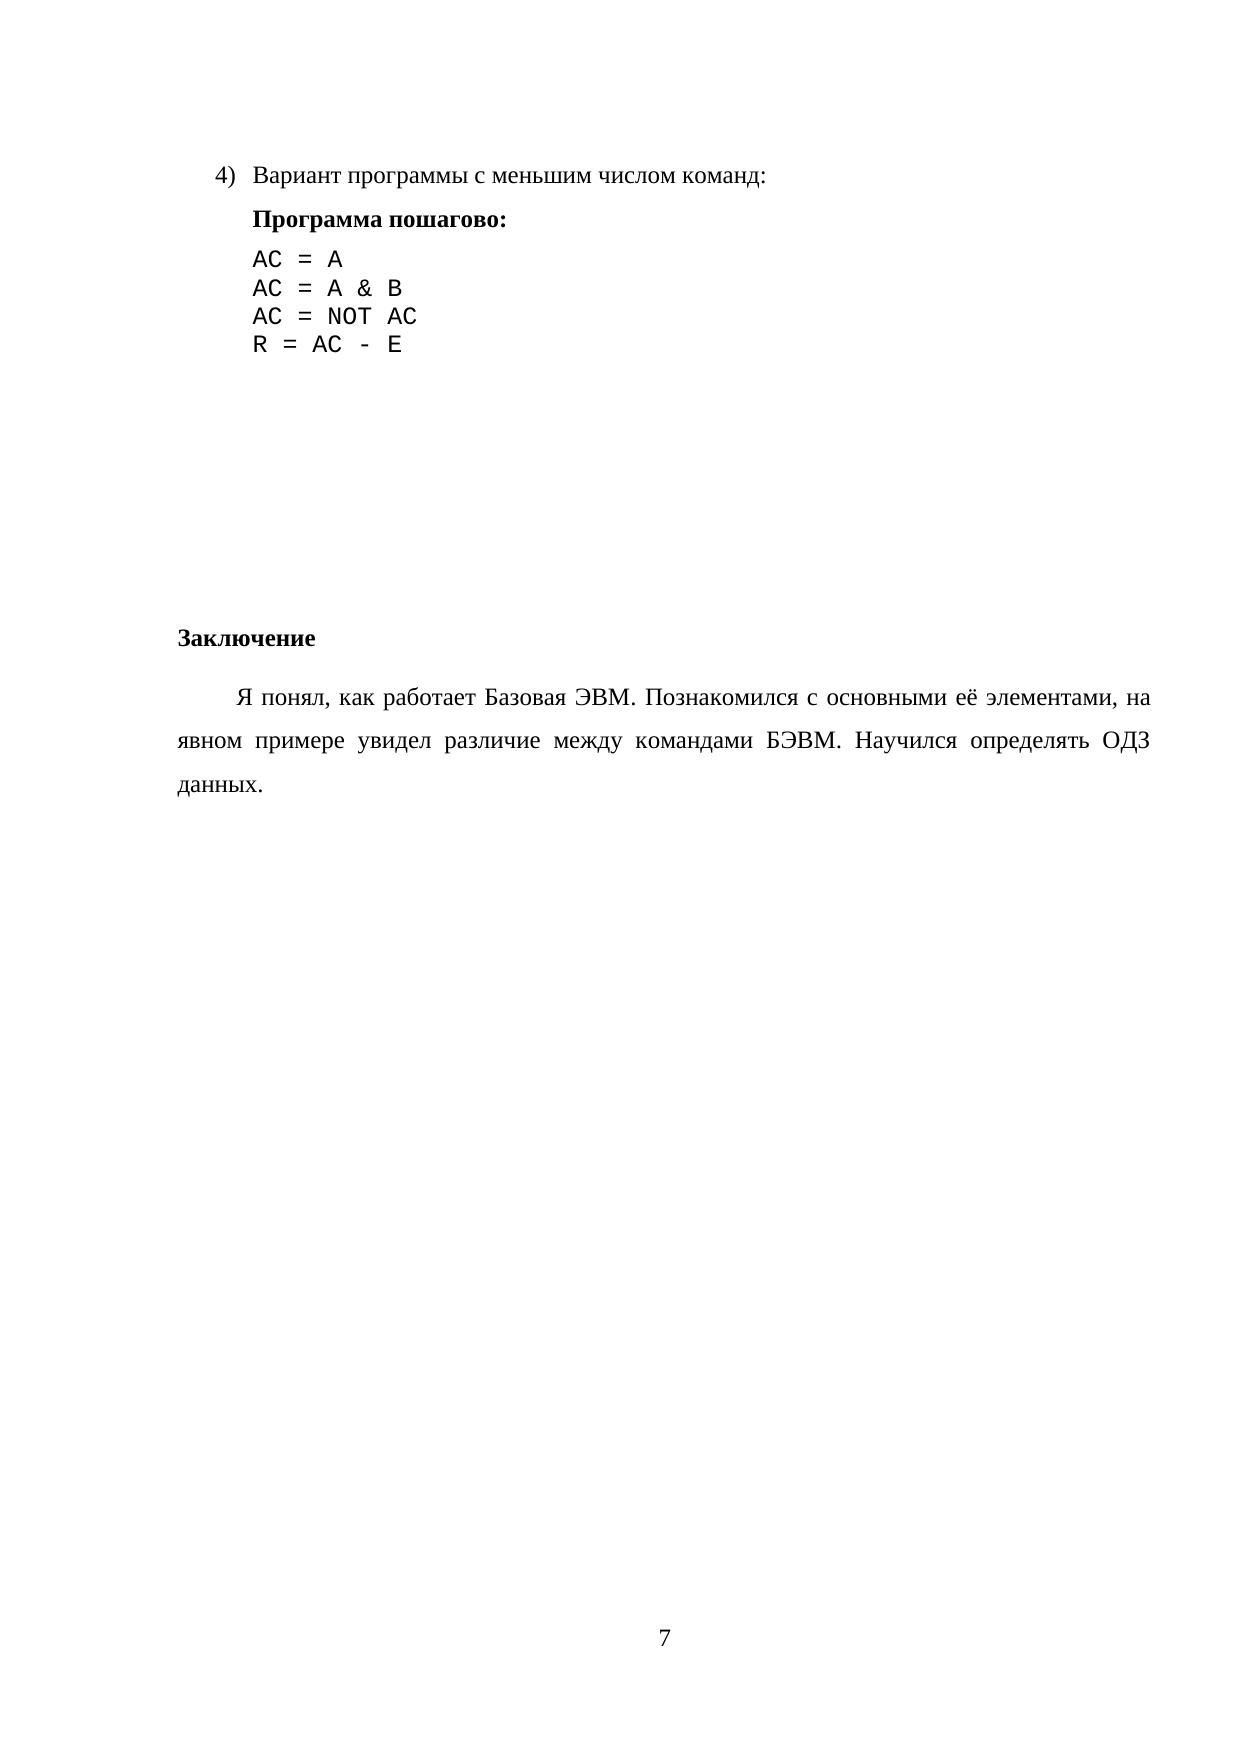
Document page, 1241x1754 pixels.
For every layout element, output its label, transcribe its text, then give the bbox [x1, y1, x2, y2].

list Программа пошагово: [252, 204, 1152, 232]
list AC = NOT AC [252, 303, 1152, 332]
text Я понял, как работает Базовая ЭВМ. Познакомился с основными её элементами, на явном примере увидел различие между командами БЭВМ. Научился определять ОДЗ данных. [177, 682, 1152, 797]
list AC = A & B [252, 275, 1152, 303]
text Заключение [177, 623, 1152, 651]
list Вариант программы с меньшим числом команд: [215, 161, 1152, 189]
list R = AC - E [252, 332, 1152, 360]
list AC = A [252, 247, 1152, 275]
